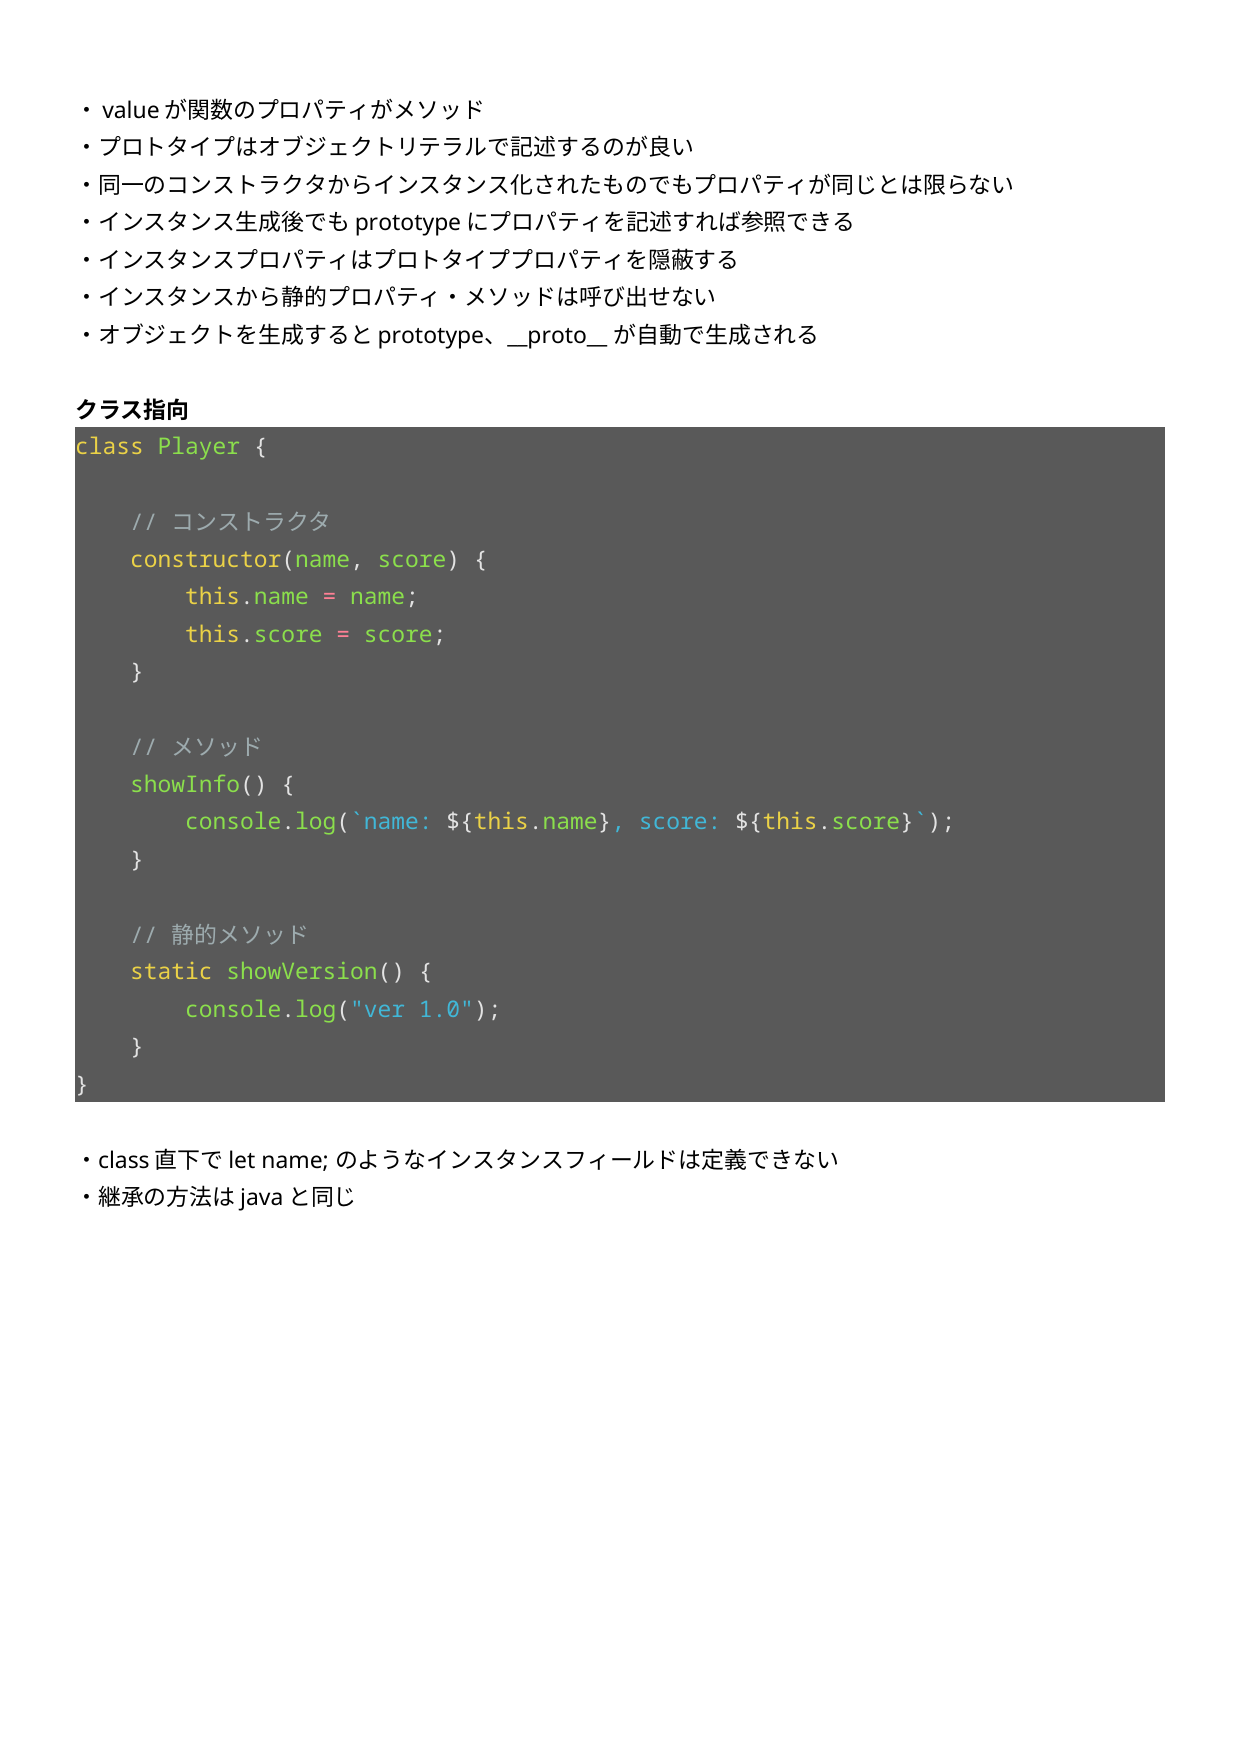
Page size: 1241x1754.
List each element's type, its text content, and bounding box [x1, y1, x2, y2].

text } [75, 1027, 1165, 1064]
text ・インスタンスから静的プロパティ・メソッドは呼び出せない [75, 277, 1165, 314]
text ・ valueが関数のプロパティがメソッド [75, 89, 1165, 127]
text console.log(`name: ${this.name}, score: ${this.score}`); [75, 802, 1165, 839]
text ・インスタンスプロパティはプロトタイププロパティを隠蔽する [75, 239, 1165, 277]
text ・オブジェクトを生成するとprototype、__proto__ が自動で生成される [75, 314, 1165, 352]
text ・継承の方法はjavaと同じ [75, 1177, 1165, 1214]
text // メソッド [75, 727, 1165, 764]
text static showVersion() { [75, 952, 1165, 989]
text ・class直下で let name; のようなインスタンスフィールドは定義できない [75, 1139, 1165, 1177]
text } [75, 652, 1165, 689]
text console.log("ver 1.0"); [75, 989, 1165, 1027]
text this.name = name; [75, 577, 1165, 614]
text this.score = score; [75, 614, 1165, 652]
text // 静的メソッド [75, 914, 1165, 952]
text class Player { [75, 427, 1165, 464]
text ・同一のコンストラクタからインスタンス化されたものでもプロパティが同じとは限らない [75, 164, 1165, 202]
text クラス指向 [75, 389, 1165, 427]
text showInfo() { [75, 764, 1165, 802]
text } [75, 839, 1165, 877]
text ・インスタンス生成後でもprototypeにプロパティを記述すれば参照できる [75, 202, 1165, 239]
text // コンストラクタ [75, 502, 1165, 539]
text } [75, 1064, 1165, 1102]
text constructor(name, score) { [75, 539, 1165, 577]
text ・プロトタイプはオブジェクトリテラルで記述するのが良い [75, 127, 1165, 164]
